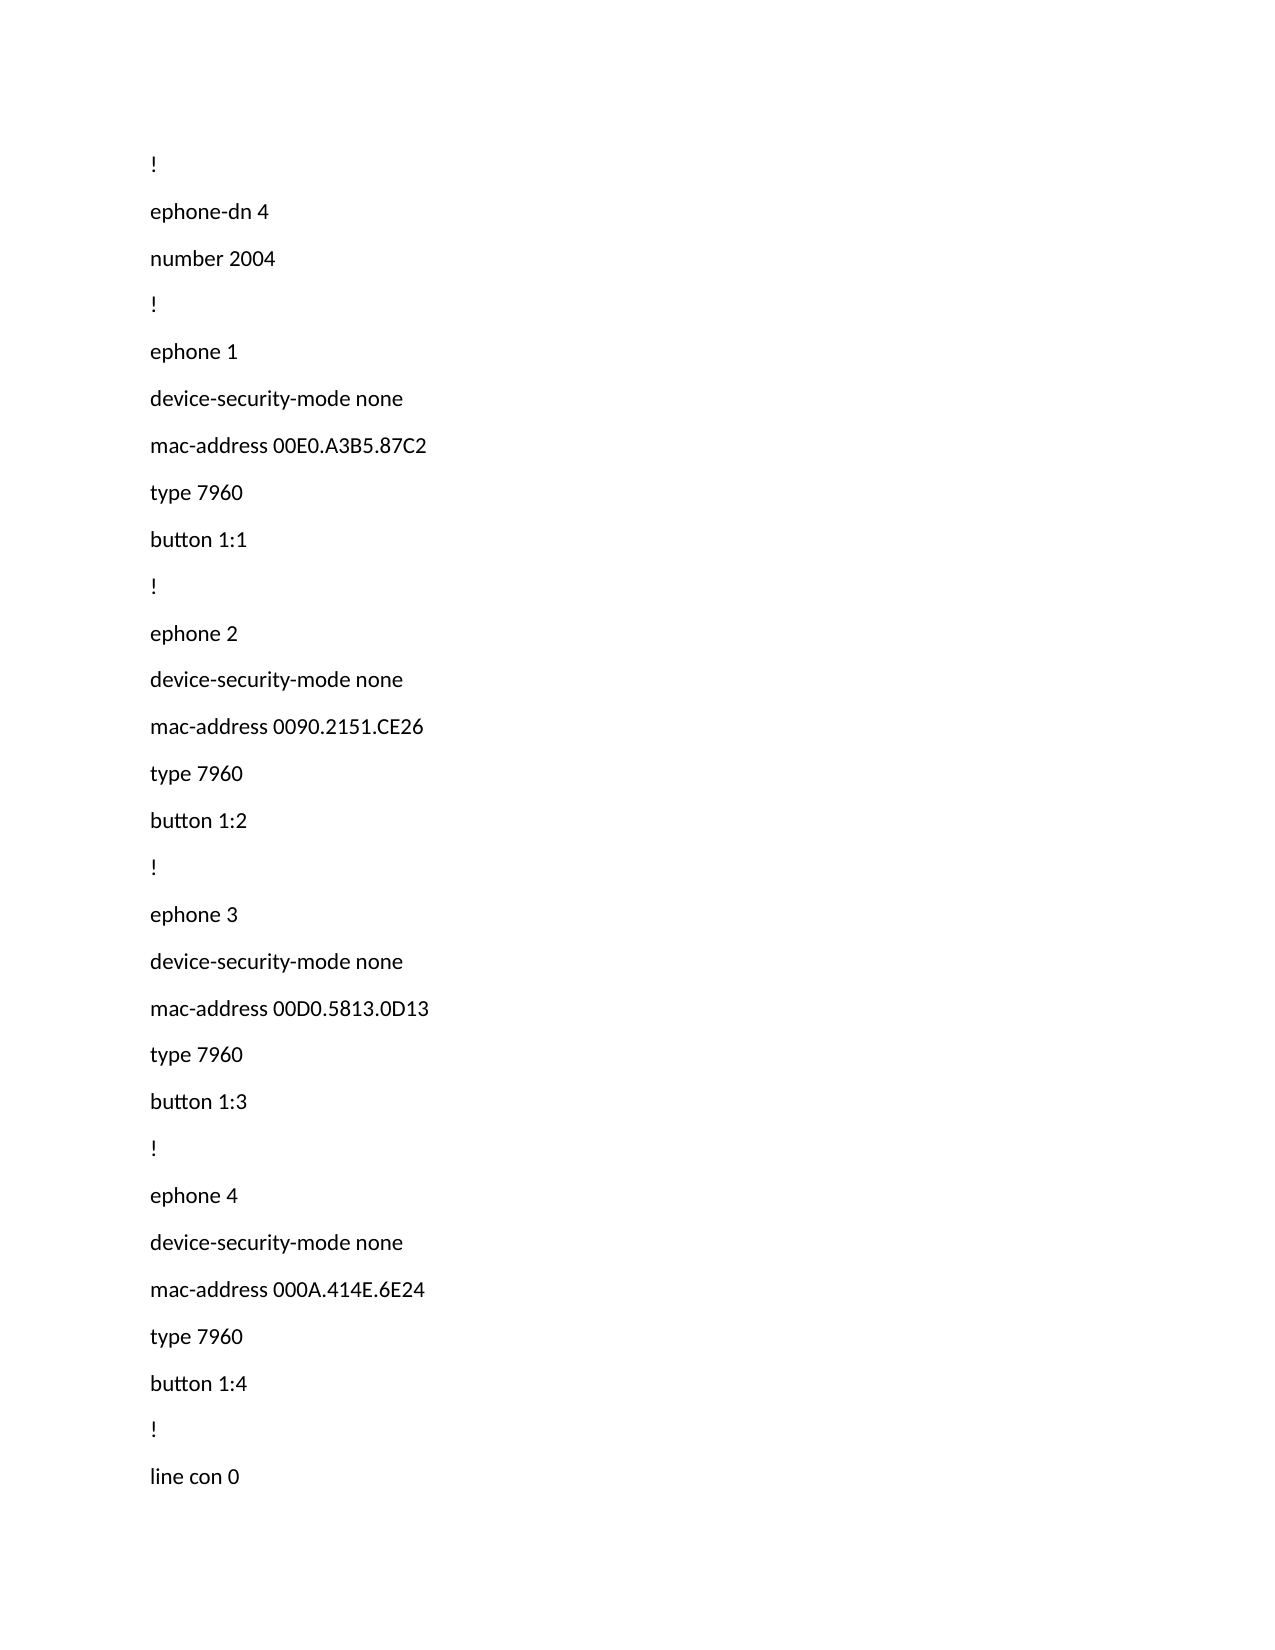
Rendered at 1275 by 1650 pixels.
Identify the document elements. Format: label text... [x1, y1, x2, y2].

text type 7960 [150, 759, 1125, 787]
text ! [150, 572, 1125, 600]
text button 1:1 [150, 525, 1125, 553]
text ! [150, 1134, 1125, 1162]
text device-security-mode none [150, 1228, 1125, 1256]
text type 7960 [150, 1041, 1125, 1069]
text ephone 1 [150, 337, 1125, 366]
text ! [150, 150, 1125, 178]
text type 7960 [150, 1322, 1125, 1350]
text device-security-mode none [150, 947, 1125, 975]
text mac-address 00D0.5813.0D13 [150, 994, 1125, 1022]
text ! [150, 853, 1125, 881]
text button 1:4 [150, 1369, 1125, 1397]
text mac-address 000A.414E.6E24 [150, 1275, 1125, 1303]
text ! [150, 291, 1125, 319]
text mac-address 0090.2151.CE26 [150, 712, 1125, 741]
text number 2004 [150, 244, 1125, 272]
text ephone 3 [150, 900, 1125, 928]
text ephone 2 [150, 619, 1125, 647]
text ! [150, 1416, 1125, 1444]
text type 7960 [150, 478, 1125, 506]
text mac-address 00E0.A3B5.87C2 [150, 431, 1125, 459]
text button 1:2 [150, 806, 1125, 834]
text device-security-mode none [150, 384, 1125, 412]
text ephone-dn 4 [150, 197, 1125, 225]
text button 1:3 [150, 1087, 1125, 1116]
text line con 0 [150, 1462, 1125, 1491]
text device-security-mode none [150, 666, 1125, 694]
text ephone 4 [150, 1181, 1125, 1209]
